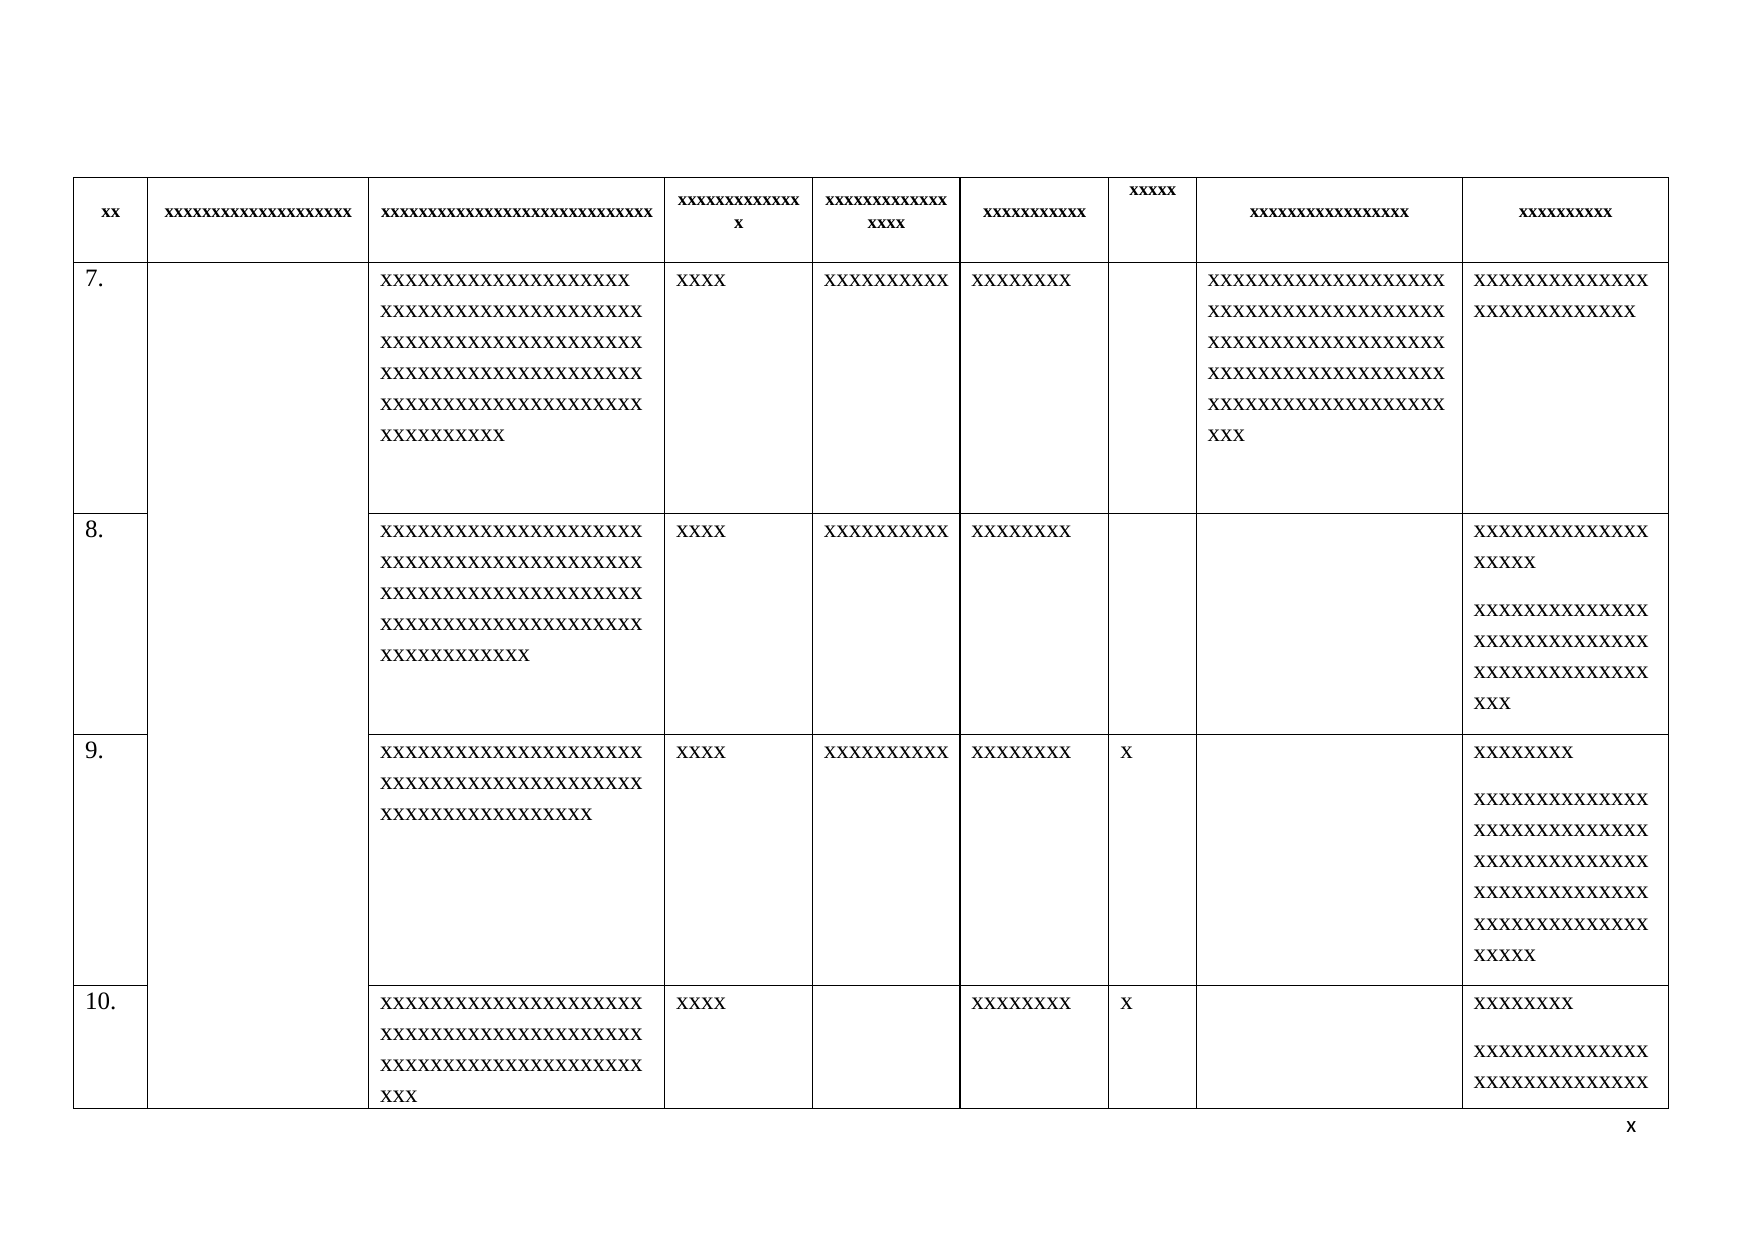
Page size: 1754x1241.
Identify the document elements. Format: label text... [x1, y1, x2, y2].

table_cell [74, 514, 147, 734]
table_header xxxxxxxxxx [1463, 178, 1668, 262]
table_cell xxxx [665, 735, 812, 985]
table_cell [369, 986, 664, 1108]
table_cell xxxxxxxxxxxxxxxxxxxxxxxxxxx [1463, 263, 1668, 513]
table_cell xxxxxxxxxxxxxxxxxxxxxxxxxxxxxxxxxxxxxxxxxxxxxxxxxxxxxxxxxxxxxxxxxxxxxxxxxxxxxxxxxxxxxxxxxxxxxxxxxx [1197, 263, 1462, 513]
table_header xxxxx [1109, 178, 1196, 262]
table_cell xxxxxxxxxxxxxxxxxxxxxxxxxxxxxxxxxxxxxxxxxxxxxxxxxxxxxxxxxxxxxxxxxxxxxxxxxxxxxxxxxxxxxxxxxxxxxxxxxxxxxxxxxxxxxxxxxx [369, 263, 664, 513]
table_header xxxxxxxxxxx [961, 178, 1108, 262]
table_cell [1197, 986, 1462, 1108]
table_header xxxxxxxxxxxxxxxxxxxxxxxxxxxxx [369, 178, 664, 262]
table_cell [1197, 514, 1462, 734]
table_header xx [74, 178, 147, 262]
table_cell xxxx [665, 514, 812, 734]
table_cell xxxxxxxxxx [813, 514, 959, 734]
table_header xxxxxxxxxxxxxxxxx [1197, 178, 1462, 262]
table_cell [1109, 514, 1196, 734]
table_cell xxxx [665, 986, 812, 1108]
table_cell [74, 986, 147, 1108]
table_cell [1109, 263, 1196, 513]
table_header xxxxxxxxxxxxxxxxxxxx [148, 178, 368, 262]
table_header xxxxxxxxxxxxxx [665, 178, 812, 262]
table_cell x [1109, 735, 1196, 985]
table_cell xxxxxxxx xxxxxxxxxxxxxxxxxxxxxxxxxxxxxxxxxxxxxxxxxxxxxxxxxxxxxxxxxxxxxxxxxxxxxxxxxxx [1463, 735, 1668, 985]
table_cell xxxxxxxx [961, 986, 1108, 1108]
table_header xxxxxxxxxxxxxxxxx [813, 178, 959, 262]
table_cell [1197, 735, 1462, 985]
table_cell xxxxxxxxxx [813, 735, 959, 985]
table_cell [74, 735, 147, 985]
table_cell xxxxxxxxxxxxxxxxxxxxxxxxxxxxxxxxxxxxxxxxxxxxxxxxxxxxxxxxxxx [369, 735, 664, 985]
table_cell xxxxxxxxxxxxxxxxxxxxxxxxxxxxxxxxxxxxxxxxxxxxxxxxxxxxxxxxxxxxxxxxxxxxxxxxxxxxxxxxxxxxxxxxxxxxxxxx [369, 514, 664, 734]
table_cell [813, 986, 959, 1108]
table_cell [1463, 986, 1668, 1108]
table_cell xxxxxxxxxxxxxxxxxxx xxxxxxxxxxxxxxxxxxxxxxxxxxxxxxxxxxxxxxxxxxxxx [1463, 514, 1668, 734]
table_cell xxxxxxxxxx [813, 263, 959, 513]
table_cell xxxxxxxx [961, 514, 1108, 734]
table_cell xxxxxxxx [961, 263, 1108, 513]
table_cell xxxxxxxx [961, 735, 1108, 985]
table_cell x [1109, 986, 1196, 1108]
table_cell xxxx [665, 263, 812, 513]
table_cell [74, 263, 147, 513]
